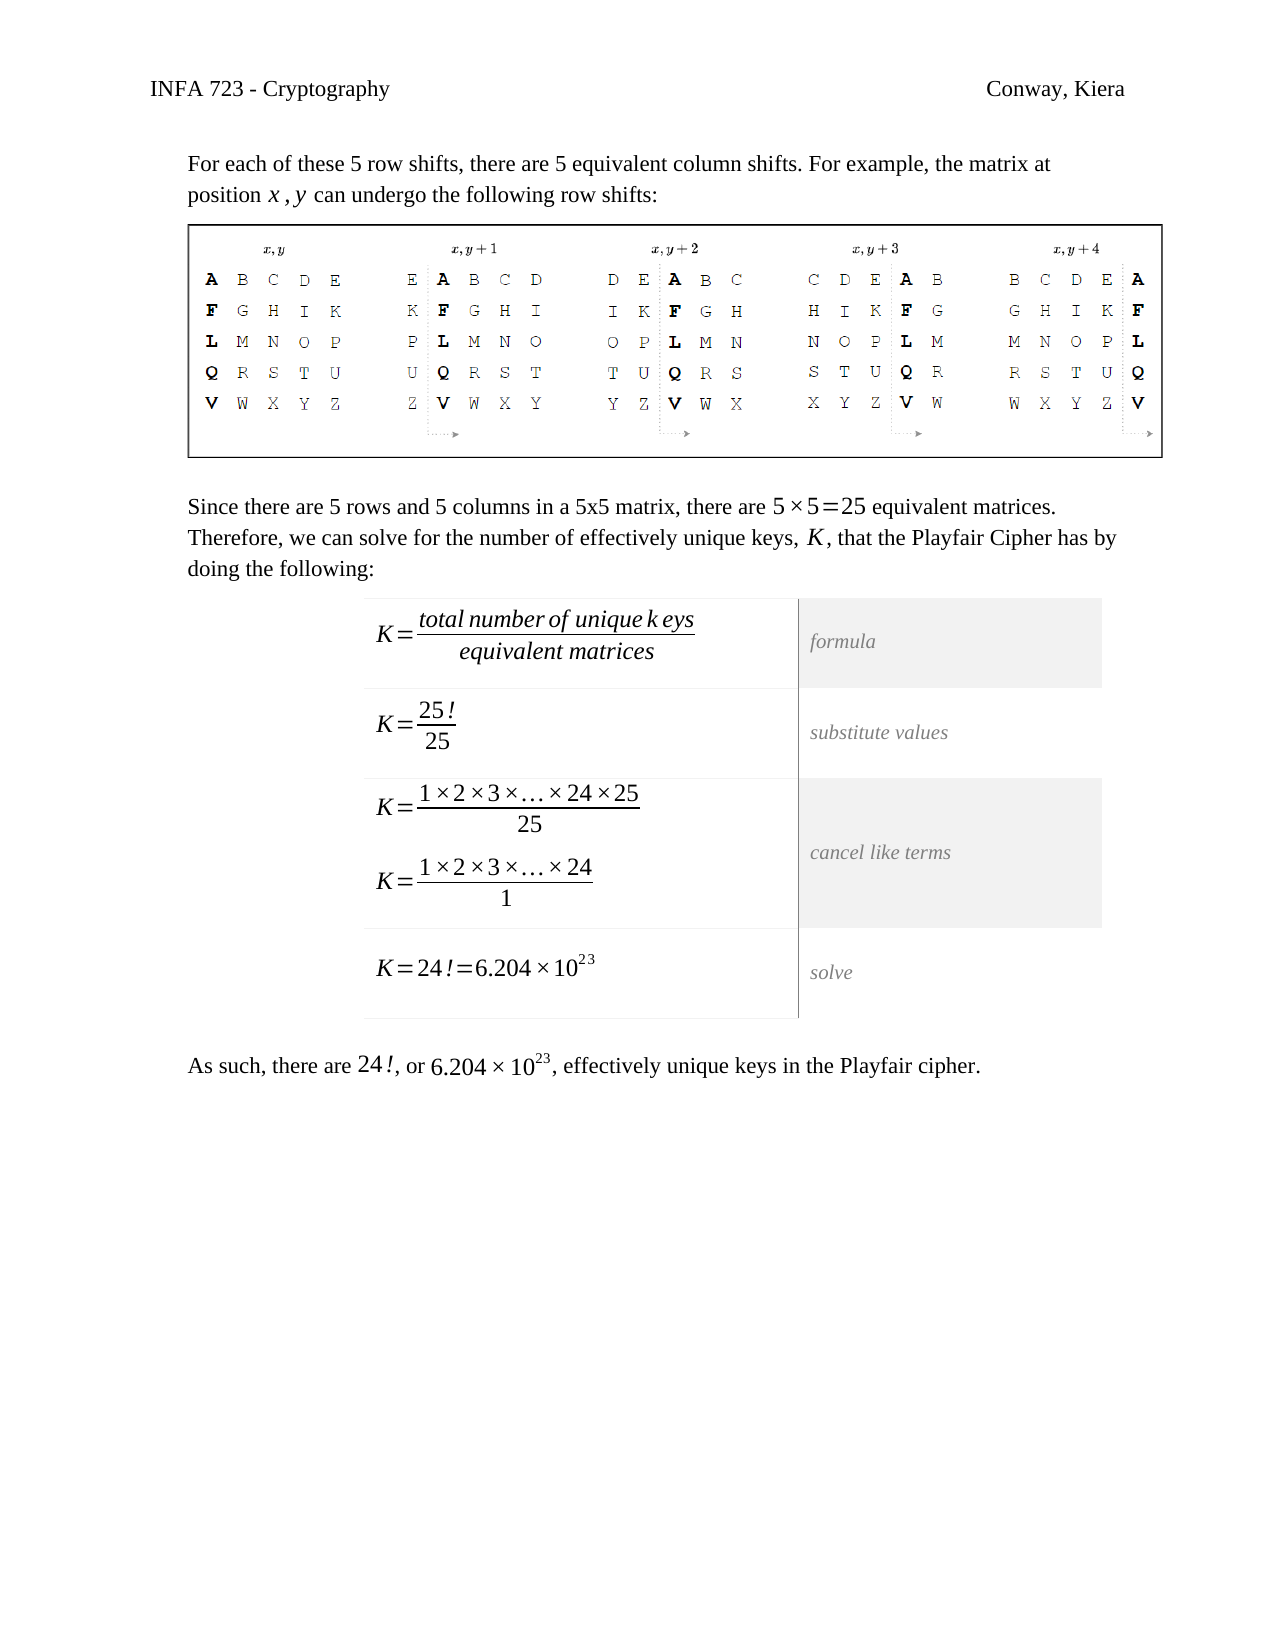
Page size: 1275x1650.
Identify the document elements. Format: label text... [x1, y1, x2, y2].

table_cell [364, 689, 798, 778]
list For each of these 5 row shifts, there are 5 equivalent column shifts. For example, the matrix at position can undergo the following row shifts: [187, 150, 1125, 208]
table_cell substitute values [799, 688, 1102, 778]
table_cell solve [799, 928, 1102, 1018]
table_cell [364, 929, 798, 1018]
table_cell [364, 779, 798, 928]
picture [187, 224, 1163, 458]
table_header [364, 599, 798, 688]
list As such, there are , or , effectively unique keys in the Playfair cipher. [187, 1049, 1125, 1080]
table_header formula [799, 598, 1102, 688]
table_cell cancel like terms [799, 778, 1102, 928]
list Since there are 5 rows and 5 columns in a 5x5 matrix, there are equivalent matrices. Therefore, we can solve for the number of effectively unique keys, , that the Playfair Cipher has by doing the following: [187, 492, 1125, 582]
